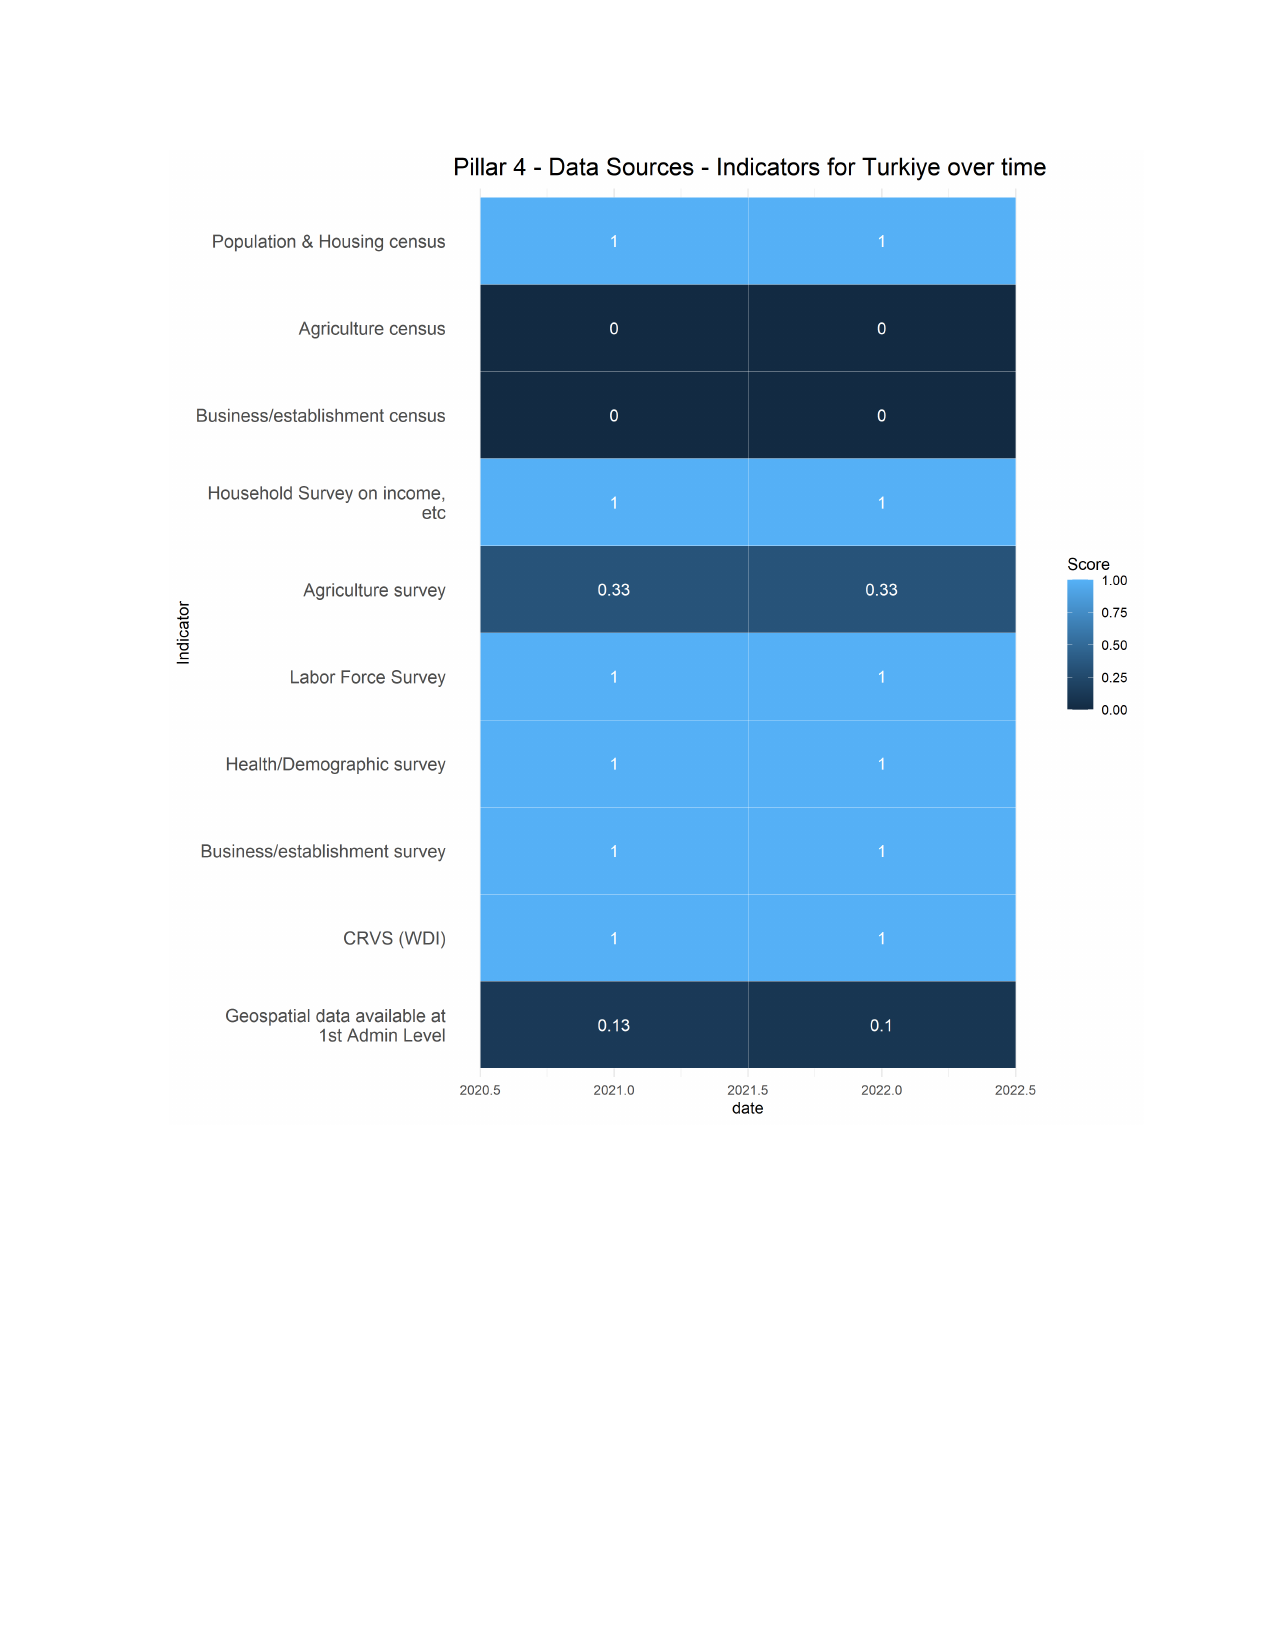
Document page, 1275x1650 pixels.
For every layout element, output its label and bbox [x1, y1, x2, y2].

picture [168, 150, 1144, 1125]
